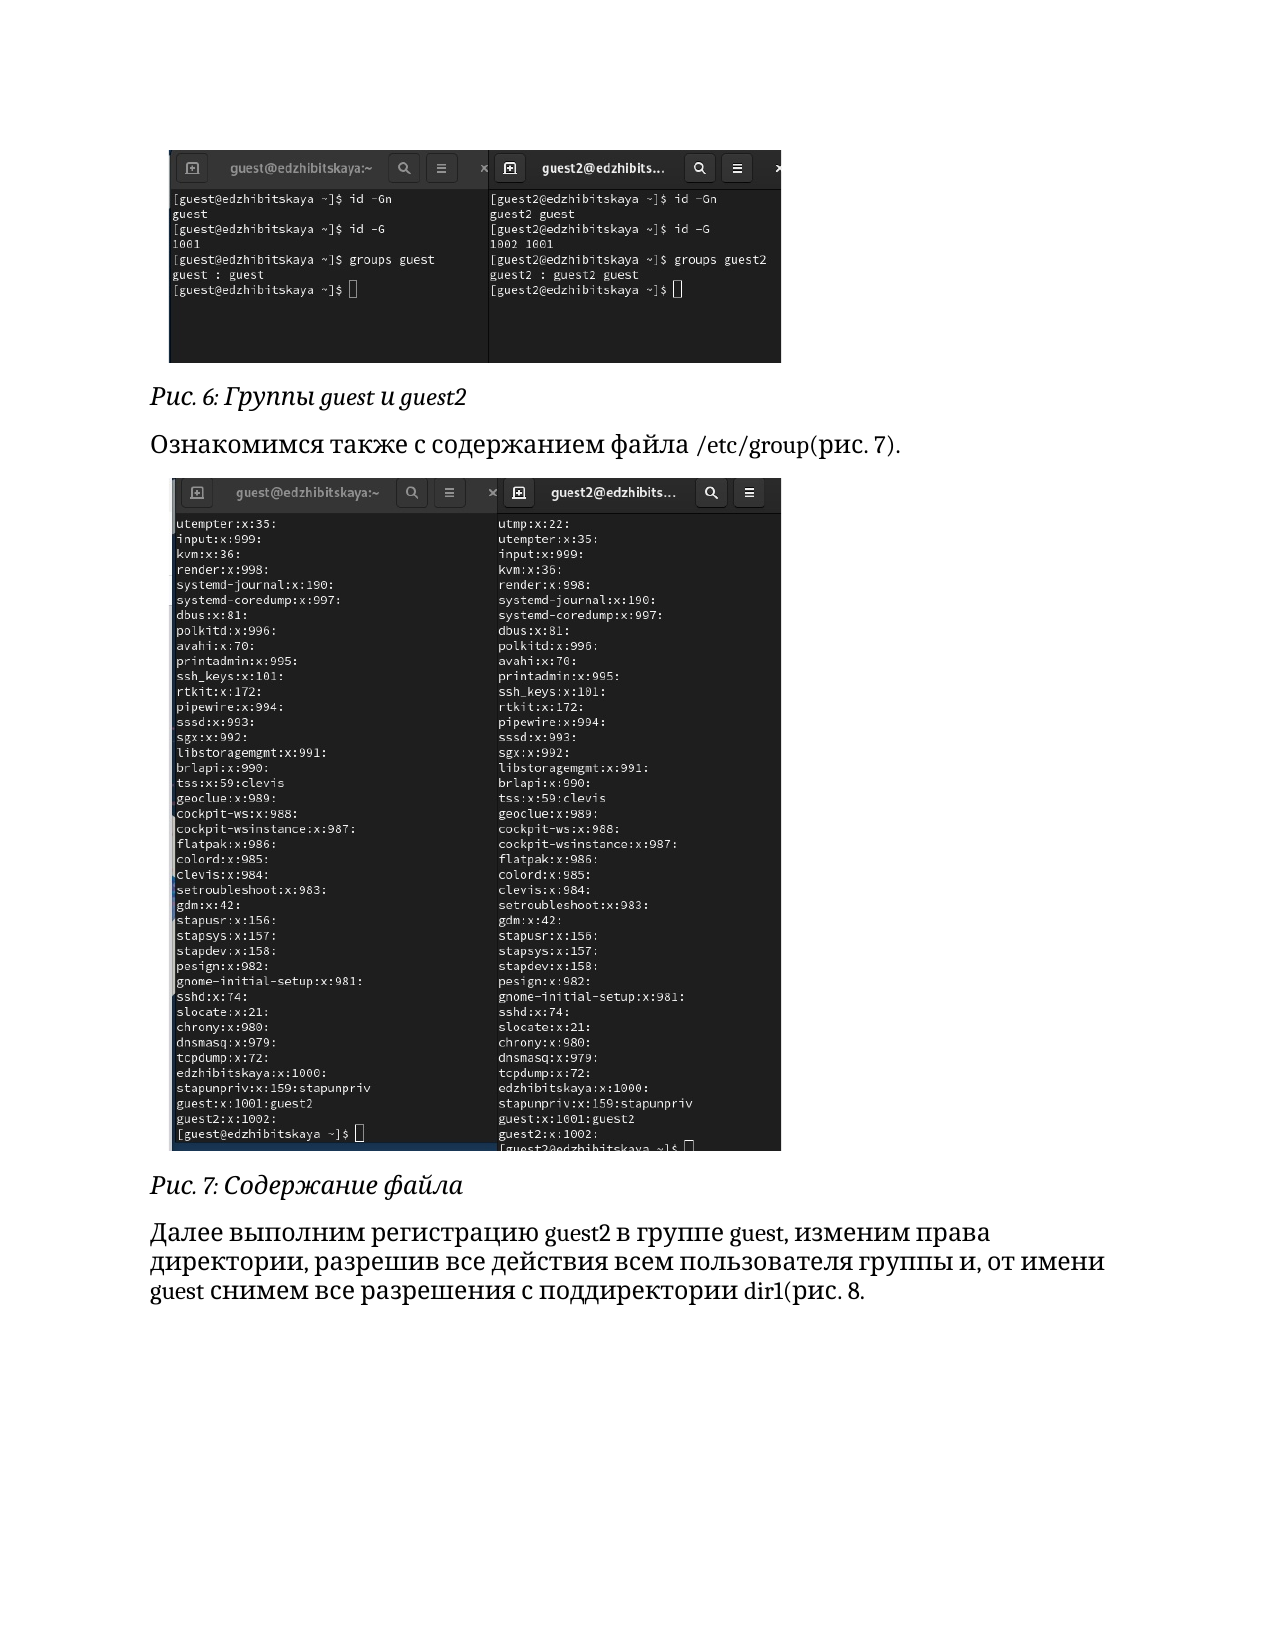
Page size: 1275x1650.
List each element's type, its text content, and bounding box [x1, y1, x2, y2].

text Рис. 6: Группы guest и guest2 [150, 383, 1125, 412]
text Ознакомимся также с содержанием файла /etc/group(рис. 7). [150, 431, 1125, 459]
text Рис. 7: Содержание файла [150, 1172, 1125, 1200]
picture [168, 478, 782, 1151]
picture [168, 150, 782, 363]
text Далее выполним регистрацию guest2 в группе guest, изменим права директории, разрешив все действия всем пользователя группы и, от имени guest снимем все разрешения с поддиректории dir1(рис. 8. [150, 1219, 1125, 1305]
